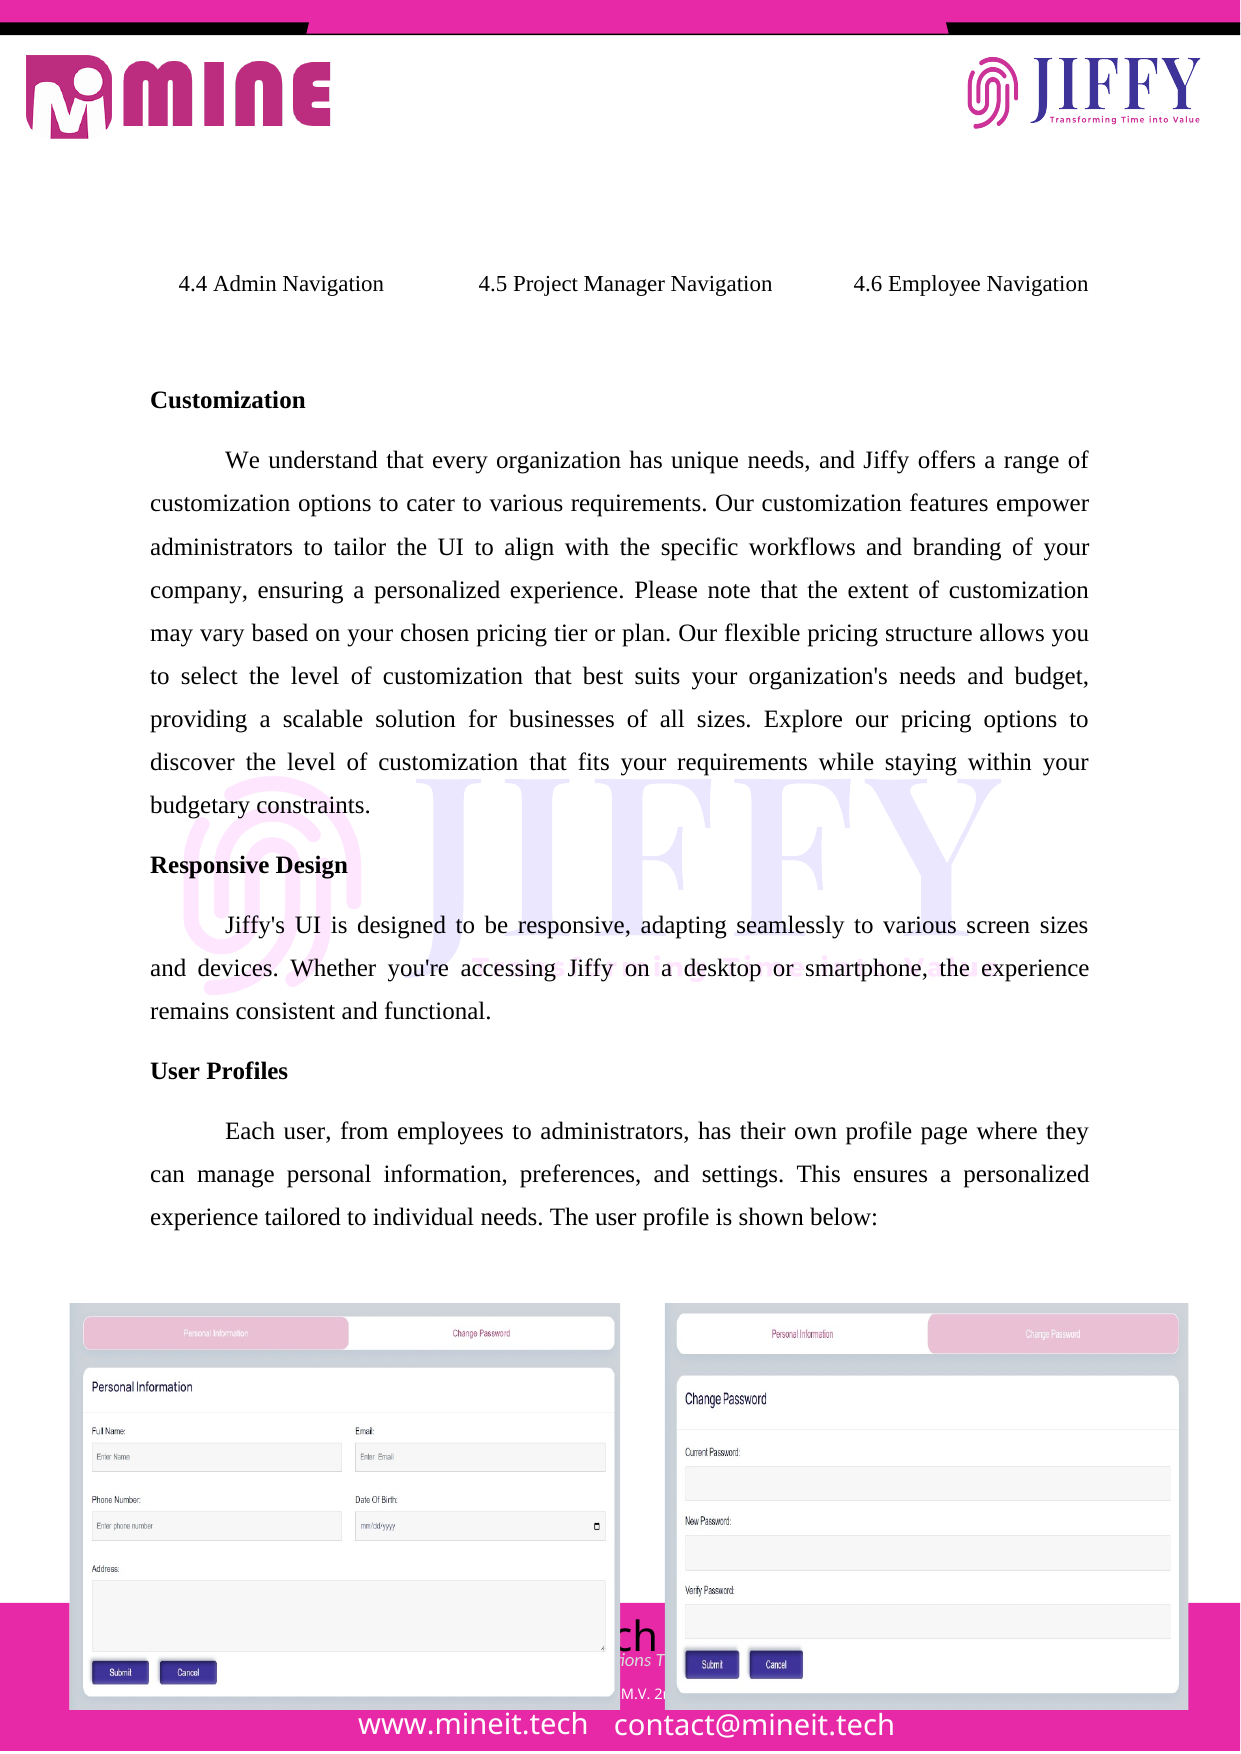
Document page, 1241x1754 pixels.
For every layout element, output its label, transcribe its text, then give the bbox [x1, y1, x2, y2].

text User Profiles [150, 1056, 1090, 1085]
text We understand that every organization has unique needs, and Jiffy offers a range of customization options to cater to various requirements. Our customization features empower administrators to tailor the UI to align with the specific workflows and branding of your company, ensuring a personalized experience. Please note that the extent of customization may vary based on your chosen pricing tier or plan. Our flexible pricing structure allows you to select the level of customization that best suits your organization's needs and budget, providing a scalable solution for businesses of all sizes. Explore our pricing options to discover the level of customization that fits your requirements while staying within your budgetary constraints. [150, 445, 1090, 819]
text 4.4 Admin Navigation 4.5 Project Manager Navigation 4.6 Employee Navigation [150, 269, 1090, 296]
picture [16, 54, 340, 139]
text Customization [150, 386, 1090, 414]
picture [958, 47, 1226, 133]
text Jiffy's UI is designed to be responsive, adapting seamlessly to various screen sizes and devices. Whether you're accessing Jiffy on a desktop or smartphone, the experience remains consistent and functional. [150, 910, 1090, 1025]
text Responsive Design [150, 850, 1090, 879]
picture [664, 1303, 1189, 1710]
picture [69, 1303, 621, 1710]
text Each user, from employees to administrators, has their own profile page where they can manage personal information, preferences, and settings. This ensures a personalized experience tailored to individual needs. The user profile is shown below: [150, 1116, 1090, 1231]
